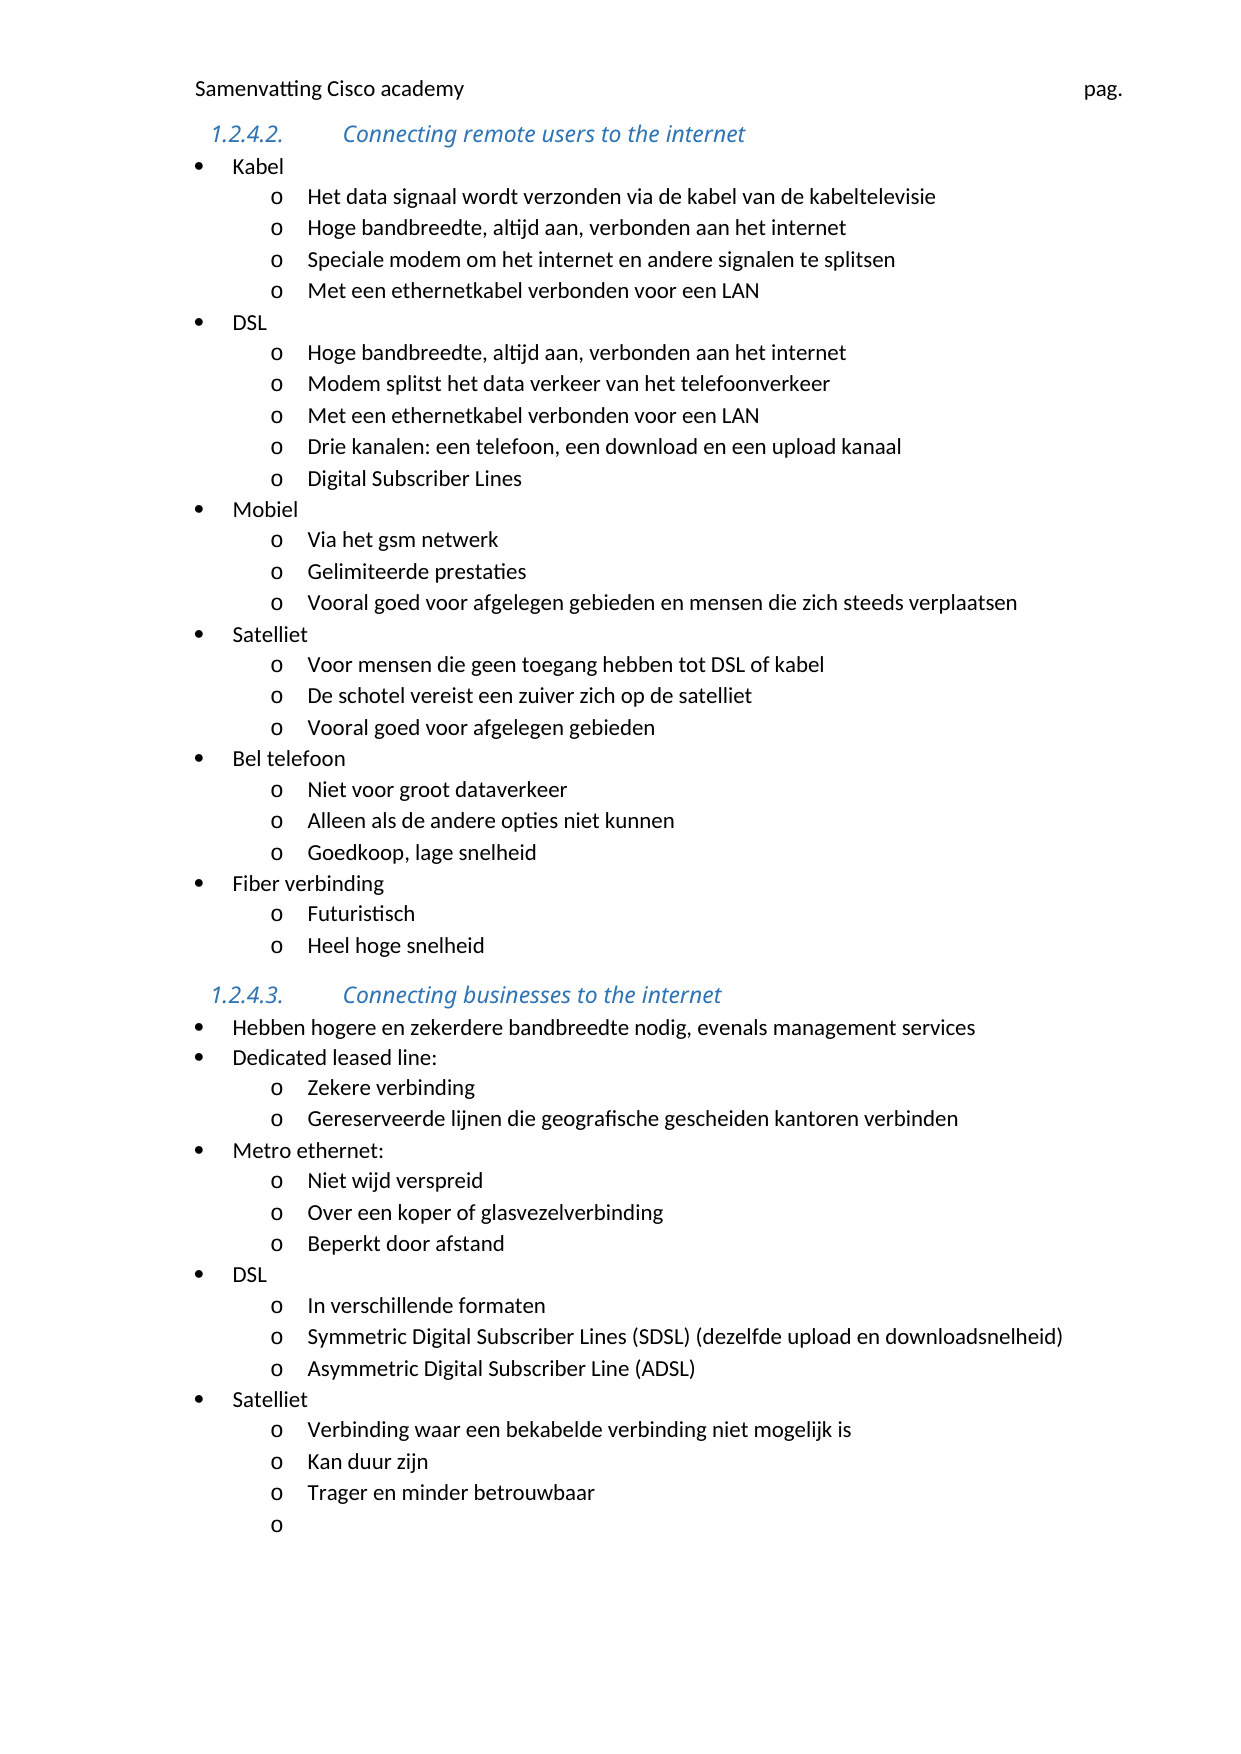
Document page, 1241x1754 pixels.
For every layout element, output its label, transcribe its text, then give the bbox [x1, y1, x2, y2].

list Kan duur zijn [270, 1447, 1122, 1476]
list Niet voor groot dataverkeer [270, 775, 1122, 804]
list Modem splitst het data verkeer van het telefoonverkeer [270, 369, 1122, 399]
list Satelliet [195, 1385, 1122, 1413]
list Het data signaal wordt verzonden via de kabel van de kabeltelevisie [270, 182, 1122, 211]
list Satelliet [195, 620, 1122, 648]
list Metro ethernet: [195, 1136, 1122, 1164]
list Hoge bandbreedte, altijd aan, verbonden aan het internet [270, 338, 1122, 367]
list Trager en minder betrouwbaar [270, 1478, 1122, 1507]
list DSL [195, 1261, 1122, 1289]
list Digital Subscriber Lines [270, 464, 1122, 493]
list Hebben hogere en zekerdere bandbreedte nodig, evenals management services [195, 1013, 1122, 1041]
list Hoge bandbreedte, altijd aan, verbonden aan het internet [270, 213, 1122, 243]
list Dedicated leased line: [195, 1043, 1122, 1071]
list Bel telefoon [195, 744, 1122, 773]
list Alleen als de andere opties niet kunnen [270, 806, 1122, 835]
list Met een ethernetkabel verbonden voor een LAN [270, 401, 1122, 430]
list Vooral goed voor afgelegen gebieden [270, 713, 1122, 742]
list Met een ethernetkabel verbonden voor een LAN [270, 276, 1122, 306]
list Zekere verbinding [270, 1073, 1122, 1102]
list Asymmetric Digital Subscriber Line (ADSL) [270, 1354, 1122, 1383]
list Symmetric Digital Subscriber Lines (SDSL) (dezelfde upload en downloadsnelheid) [270, 1322, 1122, 1351]
list Via het gsm netwerk [270, 526, 1122, 555]
list Heel hoge snelheid [270, 931, 1122, 960]
list Beperkt door afstand [270, 1229, 1122, 1258]
list Over een koper of glasvezelverbinding [270, 1198, 1122, 1227]
list Vooral goed voor afgelegen gebieden en mensen die zich steeds verplaatsen [270, 588, 1122, 618]
list Kabel [195, 152, 1122, 180]
subtitle Connecting businesses to the internet [210, 979, 1122, 1010]
list Drie kanalen: een telefoon, een download en een upload kanaal [270, 432, 1122, 462]
list Mobiel [195, 495, 1122, 523]
subtitle Connecting remote users to the internet [210, 118, 1122, 149]
list Voor mensen die geen toegang hebben tot DSL of kabel [270, 650, 1122, 679]
list In verschillende formaten [270, 1291, 1122, 1320]
list Gereserveerde lijnen die geografische gescheiden kantoren verbinden [270, 1104, 1122, 1134]
list Speciale modem om het internet en andere signalen te splitsen [270, 245, 1122, 274]
list De schotel vereist een zuiver zich op de satelliet [270, 682, 1122, 711]
list Niet wijd verspreid [270, 1166, 1122, 1195]
list Verbinding waar een bekabelde verbinding niet mogelijk is [270, 1415, 1122, 1444]
list DSL [195, 308, 1122, 336]
list Gelimiteerde prestaties [270, 557, 1122, 586]
list Fiber verbinding [195, 869, 1122, 897]
list Goedkoop, lage snelheid [270, 838, 1122, 867]
list Futuristisch [270, 899, 1122, 928]
